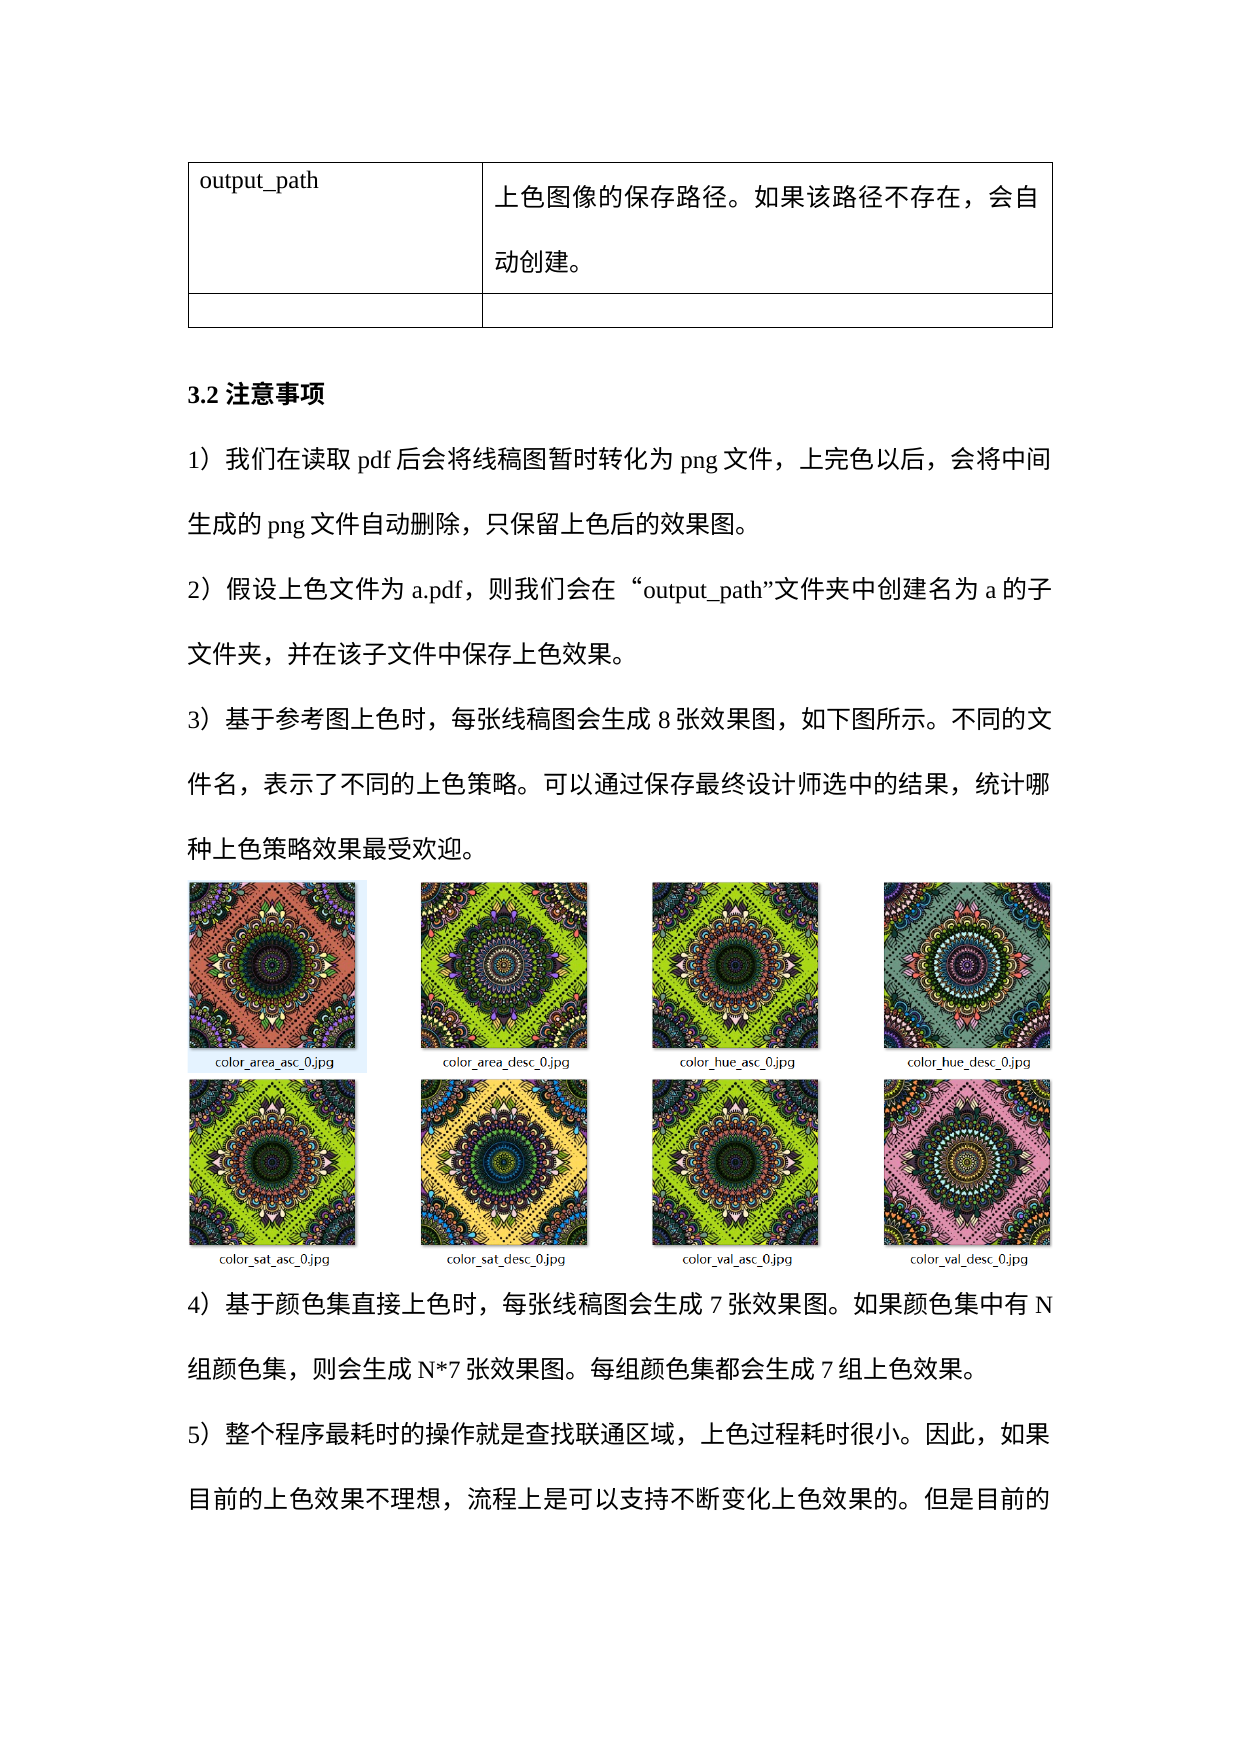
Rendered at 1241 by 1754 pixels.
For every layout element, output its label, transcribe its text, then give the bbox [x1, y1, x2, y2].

table_cell 上色图像的保存路径。如果该路径不存在，会自动创建。 [483, 163, 1052, 293]
text 2）假设上色文件为a.pdf，则我们会在“output_path”文件夹中创建名为a的子文件夹，并在该子文件中保存上色效果。 [187, 555, 1053, 685]
text 4）基于颜色集直接上色时，每张线稿图会生成7张效果图。如果颜色集中有N组颜色集，则会生成N*7张效果图。每组颜色集都会生成7组上色效果。 [187, 1270, 1053, 1400]
table_cell [483, 294, 1052, 327]
text 5）整个程序最耗时的操作就是查找联通区域，上色过程耗时很小。因此，如果目前的上色效果不理想，流程上是可以支持不断变化上色效果的。但是目前的程序只支持每次生成7-8张效果。后期可以根据要求，支持快速提供更多不同的上色效果。 [187, 1400, 1053, 1530]
picture [187, 880, 1053, 1270]
text 3）基于参考图上色时，每张线稿图会生成8张效果图，如下图所示。不同的文件名，表示了不同的上色策略。可以通过保存最终设计师选中的结果，统计哪种上色策略效果最受欢迎。 [187, 685, 1053, 880]
table_cell [189, 294, 482, 327]
text 3.2 注意事项 [187, 360, 1053, 425]
text 1）我们在读取pdf后会将线稿图暂时转化为png文件，上完色以后，会将中间生成的png文件自动删除，只保留上色后的效果图。 [187, 425, 1053, 555]
table_cell output_path [189, 163, 482, 293]
